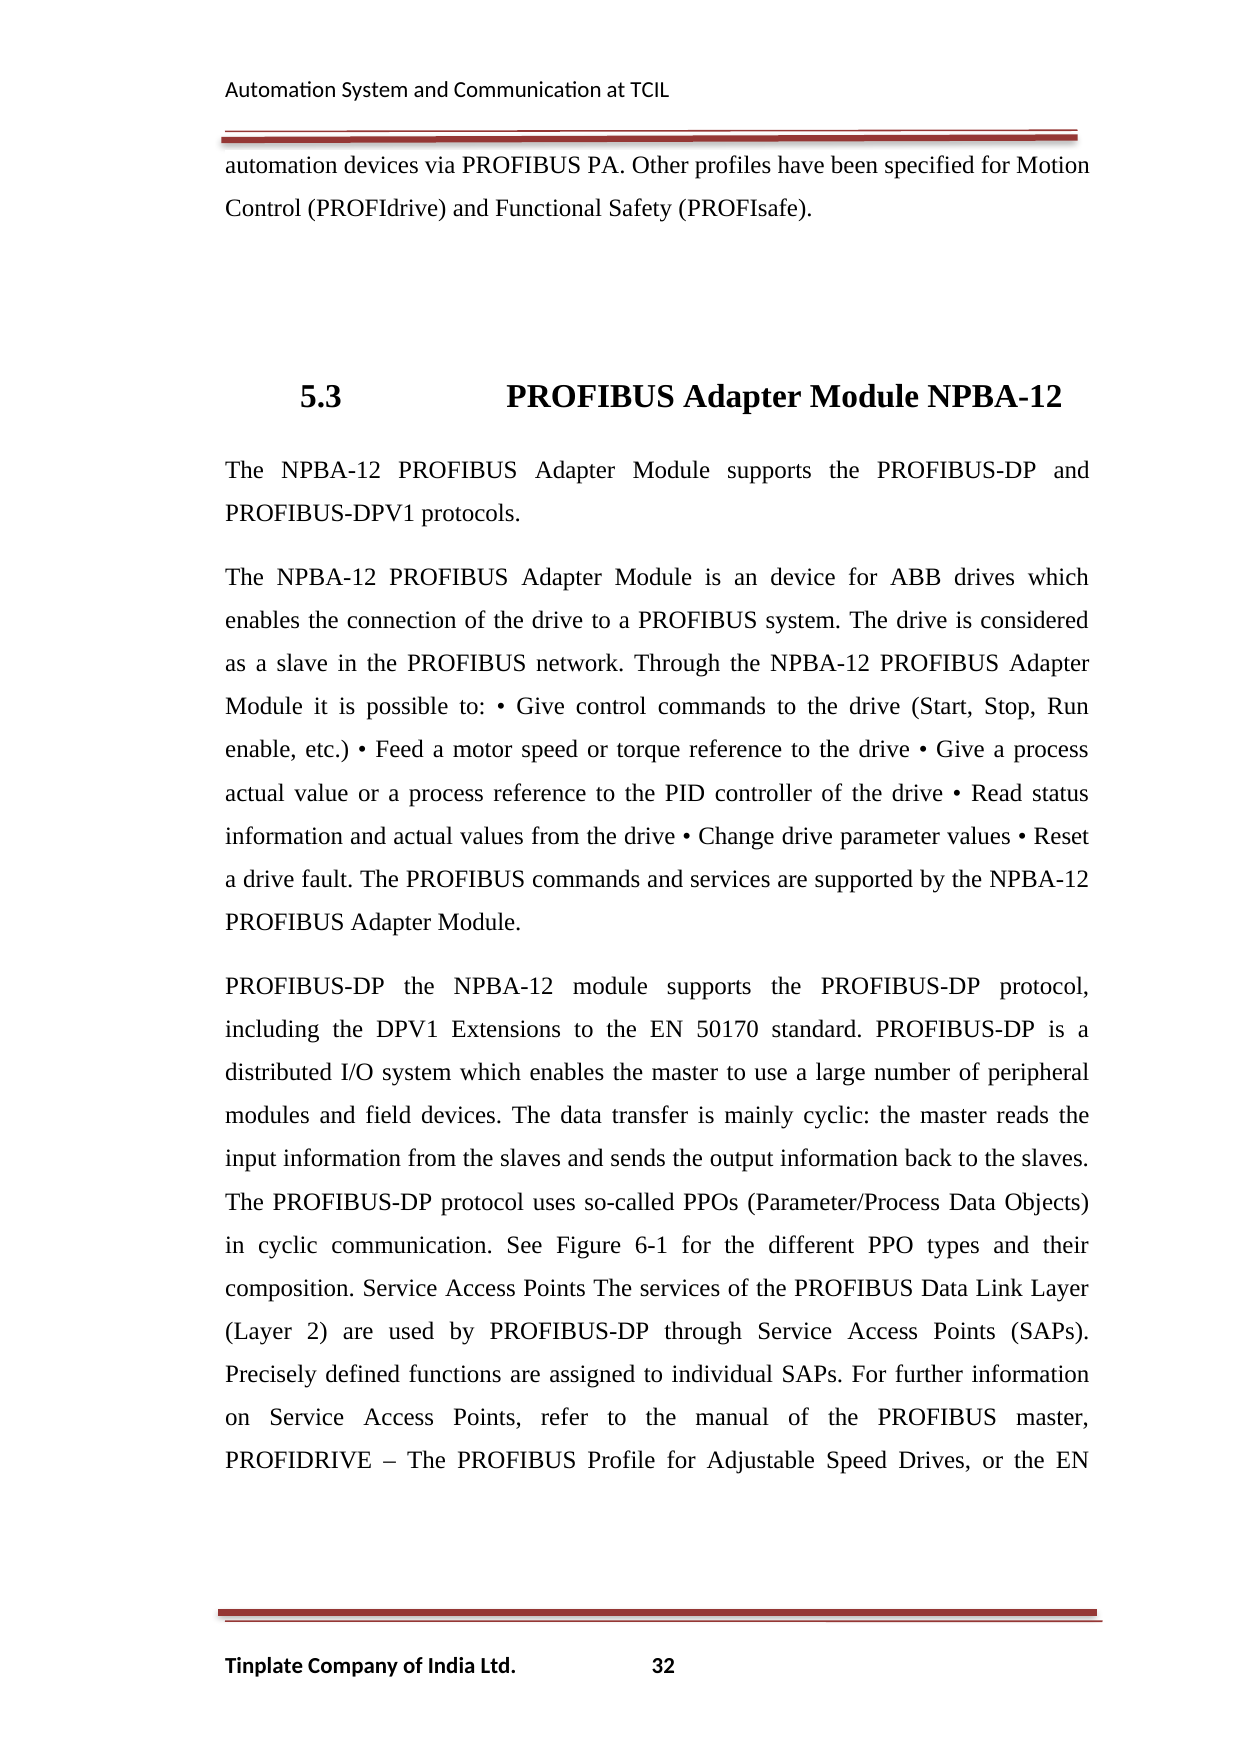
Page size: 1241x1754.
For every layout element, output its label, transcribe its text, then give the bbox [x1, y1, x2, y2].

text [225, 971, 1090, 1474]
text The NPBA-12 PROFIBUS Adapter Module is an device for ABB drives which enables the connection of the drive to a PROFIBUS system. The drive is considered as a slave in the PROFIBUS network. Through the NPBA-12 PROFIBUS Adapter Module it is possible to: • Give control commands to the drive (Start, Stop, Run enable, etc.) • Feed a motor speed or torque reference to the drive • Give a process actual value or a process reference to the PID controller of the drive • Read status information and actual values from the drive • Change drive parameter values • Reset a drive fault. The PROFIBUS commands and services are supported by the NPBA-12 PROFIBUS Adapter Module. [225, 562, 1090, 936]
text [225, 150, 1090, 222]
text The NPBA-12 PROFIBUS Adapter Module supports the PROFIBUS-DP and PROFIBUS-DPV1 protocols. [225, 455, 1090, 527]
list PROFIBUS Adapter Module NPBA-12 [300, 377, 1090, 415]
